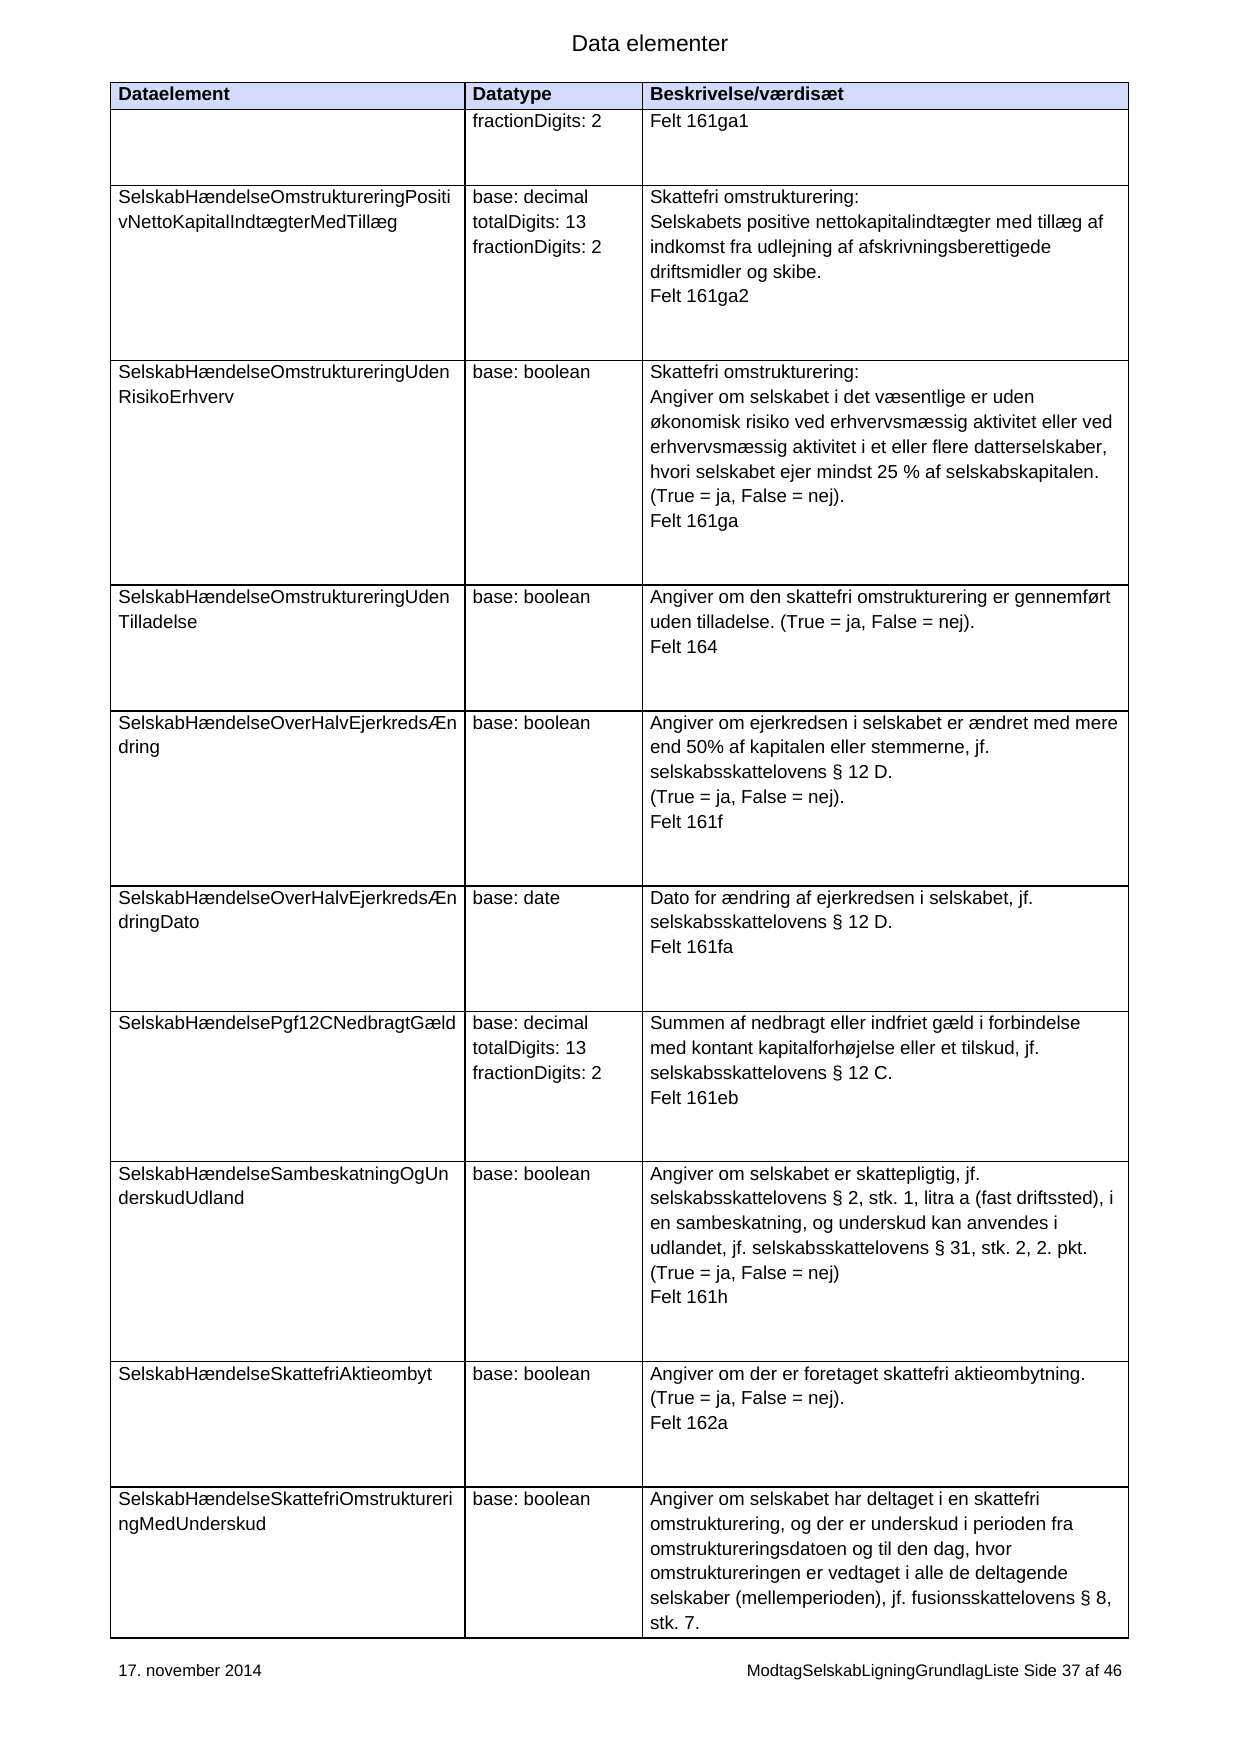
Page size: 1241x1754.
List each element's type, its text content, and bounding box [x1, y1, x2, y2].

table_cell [111, 1488, 464, 1637]
table_cell Summen af nedbragt eller indfriet gæld i forbindelse med kontant kapitalforhøjelse eller et tilskud, jf. selskabsskattelovens § 12 C. Felt 161eb [643, 1012, 1128, 1161]
table_cell base: decimal totalDigits: 13 fractionDigits: 2 [466, 186, 642, 360]
table_cell Angiver om den skattefri omstrukturering er gennemført uden tilladelse. (True = ja, False = nej). Felt 164 [643, 586, 1128, 710]
table_cell SelskabHændelseSkattefriAktieombyt [111, 1362, 464, 1486]
table_cell base: boolean [466, 1362, 642, 1486]
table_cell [466, 110, 642, 184]
table_cell base: boolean [466, 1162, 642, 1361]
table_cell SelskabHændelsePgf12CNedbragtGæld [111, 1012, 464, 1161]
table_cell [643, 1488, 1128, 1637]
table_cell SelskabHændelseOmstruktureringUdenTilladelse [111, 586, 464, 710]
table_cell base: date [466, 887, 642, 1011]
table_cell SelskabHændelseOverHalvEjerkredsÆndring [111, 712, 464, 885]
table_cell base: boolean [466, 1488, 642, 1637]
table_cell Angiver om selskabet er skattepligtig, jf. selskabsskattelovens § 2, stk. 1, litra a (fast driftssted), i en sambeskatning, og underskud kan anvendes i udlandet, jf. selskabsskattelovens § 31, stk. 2, 2. pkt. (True = ja, False = nej) Felt 161h [643, 1162, 1128, 1361]
table_cell SelskabHændelseOmstruktureringUdenRisikoErhverv [111, 361, 464, 584]
table_cell base: boolean [466, 712, 642, 885]
table_cell base: boolean [466, 586, 642, 710]
table_cell SelskabHændelseOverHalvEjerkredsÆndringDato [111, 887, 464, 1011]
table_cell Dato for ændring af ejerkredsen i selskabet, jf. selskabsskattelovens § 12 D. Felt 161fa [643, 887, 1128, 1011]
table_cell SelskabHændelseOmstruktureringPositivNettoKapitalIndtægterMedTillæg [111, 186, 464, 360]
table_cell base: boolean [466, 361, 642, 584]
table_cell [643, 110, 1128, 184]
table_header Datatype [466, 83, 642, 109]
table_cell base: decimal totalDigits: 13 fractionDigits: 2 [466, 1012, 642, 1161]
table_cell Angiver om ejerkredsen i selskabet er ændret med mere end 50% af kapitalen eller stemmerne, jf. selskabsskattelovens § 12 D. (True = ja, False = nej). Felt 161f [643, 712, 1128, 885]
table_cell Skattefri omstrukturering: Selskabets positive nettokapitalindtægter med tillæg af indkomst fra udlejning af afskrivningsberettigede driftsmidler og skibe. Felt 161ga2 [643, 186, 1128, 360]
table_cell Skattefri omstrukturering: Angiver om selskabet i det væsentlige er uden økonomisk risiko ved erhvervsmæssig aktivitet eller ved erhvervsmæssig aktivitet i et eller flere datterselskaber, hvori selskabet ejer mindst 25 % af selskabskapitalen. (True = ja, False = nej). Felt 161ga [643, 361, 1128, 584]
table_header Dataelement [111, 83, 464, 109]
table_cell SelskabHændelseSambeskatningOgUnderskudUdland [111, 1162, 464, 1361]
table_header Beskrivelse/værdisæt [643, 83, 1128, 109]
table_cell Angiver om der er foretaget skattefri aktieombytning. (True = ja, False = nej). Felt 162a [643, 1362, 1128, 1486]
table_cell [111, 110, 464, 184]
